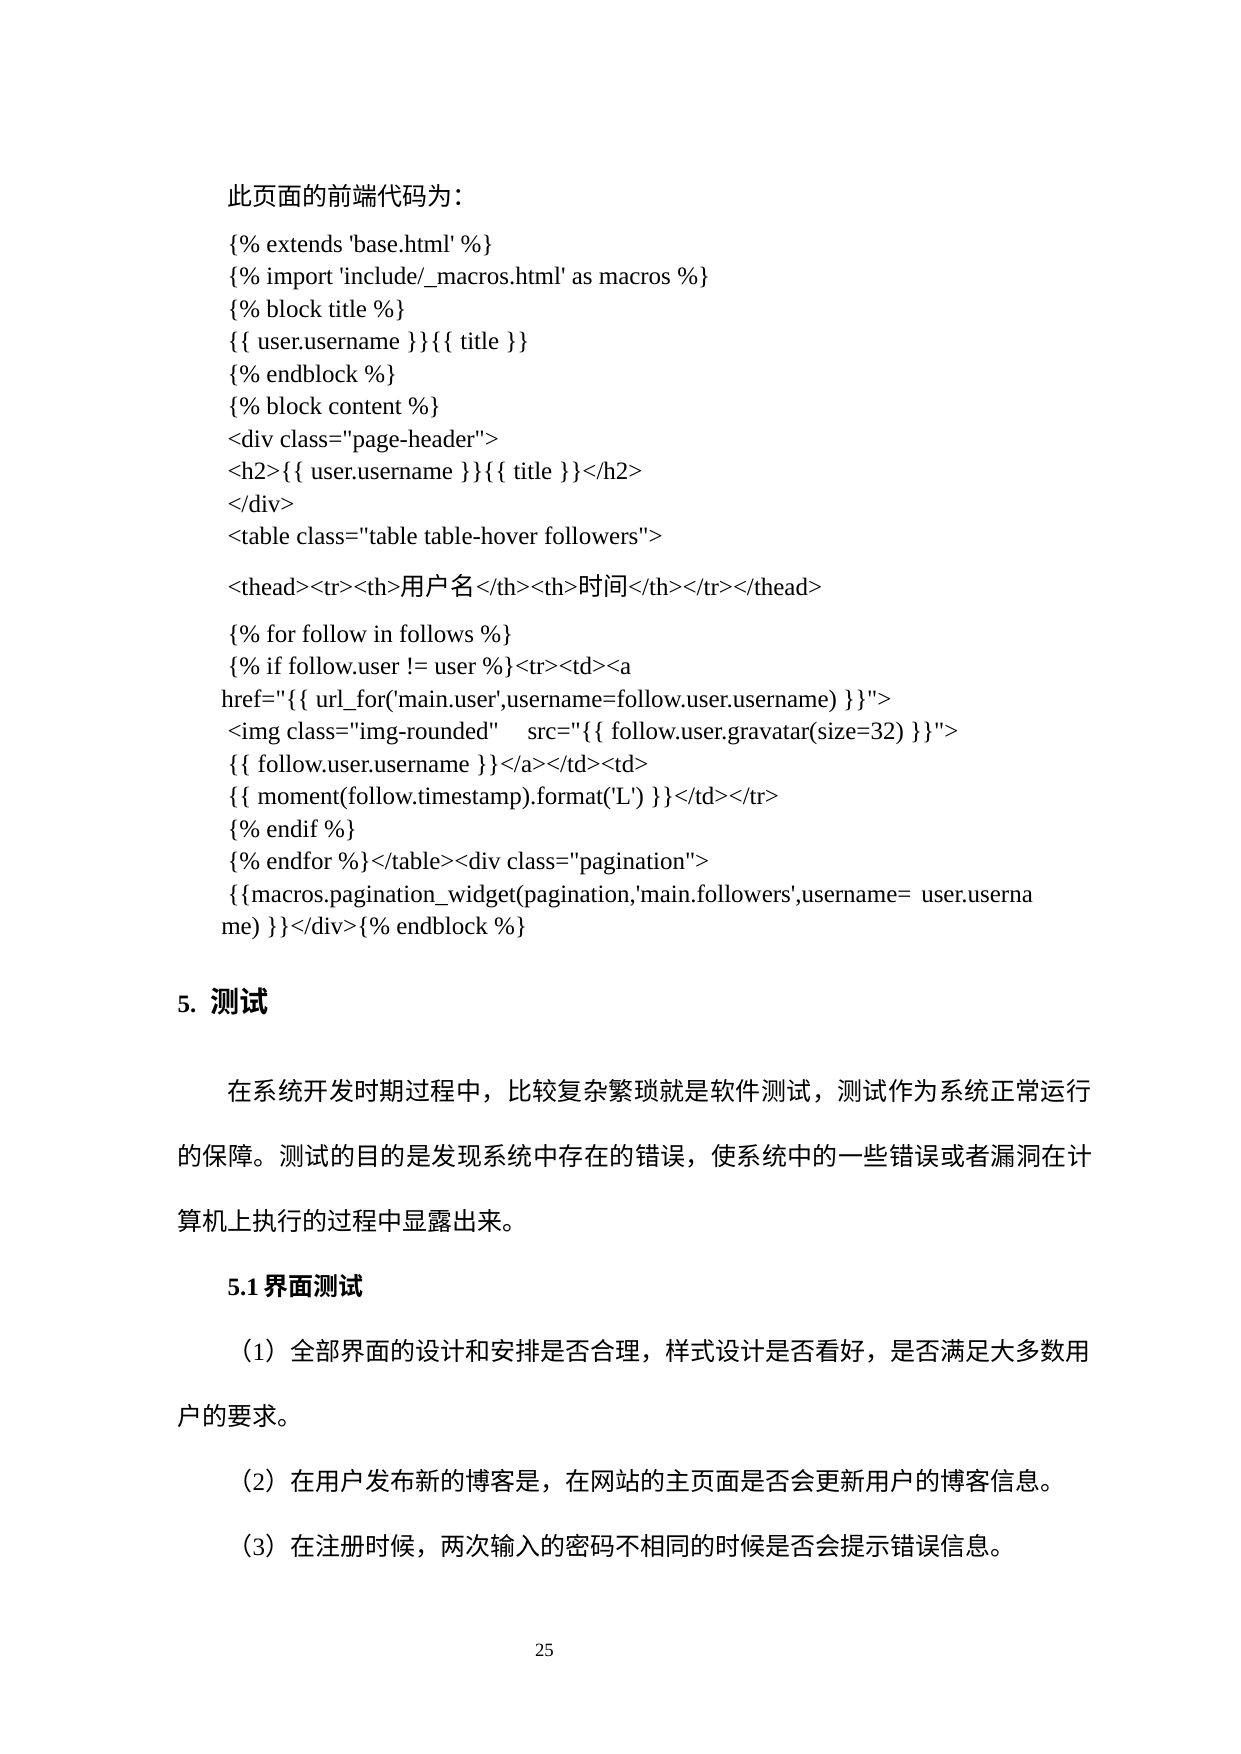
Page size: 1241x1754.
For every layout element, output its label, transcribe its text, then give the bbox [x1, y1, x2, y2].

text {% import 'include/_macros.html' as macros %} [177, 259, 1093, 292]
text 此页面的前端代码为： [177, 162, 1093, 227]
text <img class="img-rounded" src="{{ follow.user.gravatar(size=32) }}"> [177, 714, 1093, 747]
text {{ follow.user.username }}</a></td><td> [177, 747, 1093, 779]
text {{macros.pagination_widget(pagination,'main.followers',username= user.userna me) }}</div>{% endblock %} [177, 877, 1093, 942]
text {% endfor %}</table><div class="pagination"> [177, 844, 1093, 877]
text {% block content %} [177, 389, 1093, 422]
text {% endif %} [177, 812, 1093, 844]
text <h2>{{ user.username }}{{ title }}</h2> [177, 454, 1093, 487]
text {% block title %} [177, 292, 1093, 324]
text 在系统开发时期过程中，比较复杂繁琐就是软件测试，测试作为系统正常运行的保障。测试的目的是发现系统中存在的错误，使系统中的一些错误或者漏洞在计算机上执行的过程中显露出来。 [177, 1057, 1093, 1252]
text （2）在用户发布新的博客是，在网站的主页面是否会更新用户的博客信息。 [177, 1447, 1093, 1512]
text （1）全部界面的设计和安排是否合理，样式设计是否看好，是否满足大多数用户的要求。 [177, 1317, 1093, 1447]
text {{ user.username }}{{ title }} [177, 324, 1093, 357]
text {% endblock %} [177, 357, 1093, 389]
text <table class="table table-hover followers"> [177, 519, 1093, 552]
subtitle 5.1界面测试 [177, 1252, 1093, 1317]
text {{ moment(follow.timestamp).format('L') }}</td></tr> [177, 779, 1093, 812]
text （3）在注册时候，两次输入的密码不相同的时候是否会提示错误信息。 [177, 1512, 1093, 1577]
text {% for follow in follows %} [177, 617, 1093, 649]
subtitle 测试 [177, 967, 1093, 1032]
text <thead><tr><th>用户名</th><th>时间</th></tr></thead> [177, 552, 1093, 617]
text </div> [177, 487, 1093, 519]
text {% extends 'base.html' %} [177, 227, 1093, 259]
text {% if follow.user != user %}<tr><td><a href="{{ url_for('main.user',username=follow.user.username) }}"> [177, 649, 1093, 714]
text <div class="page-header"> [177, 422, 1093, 454]
